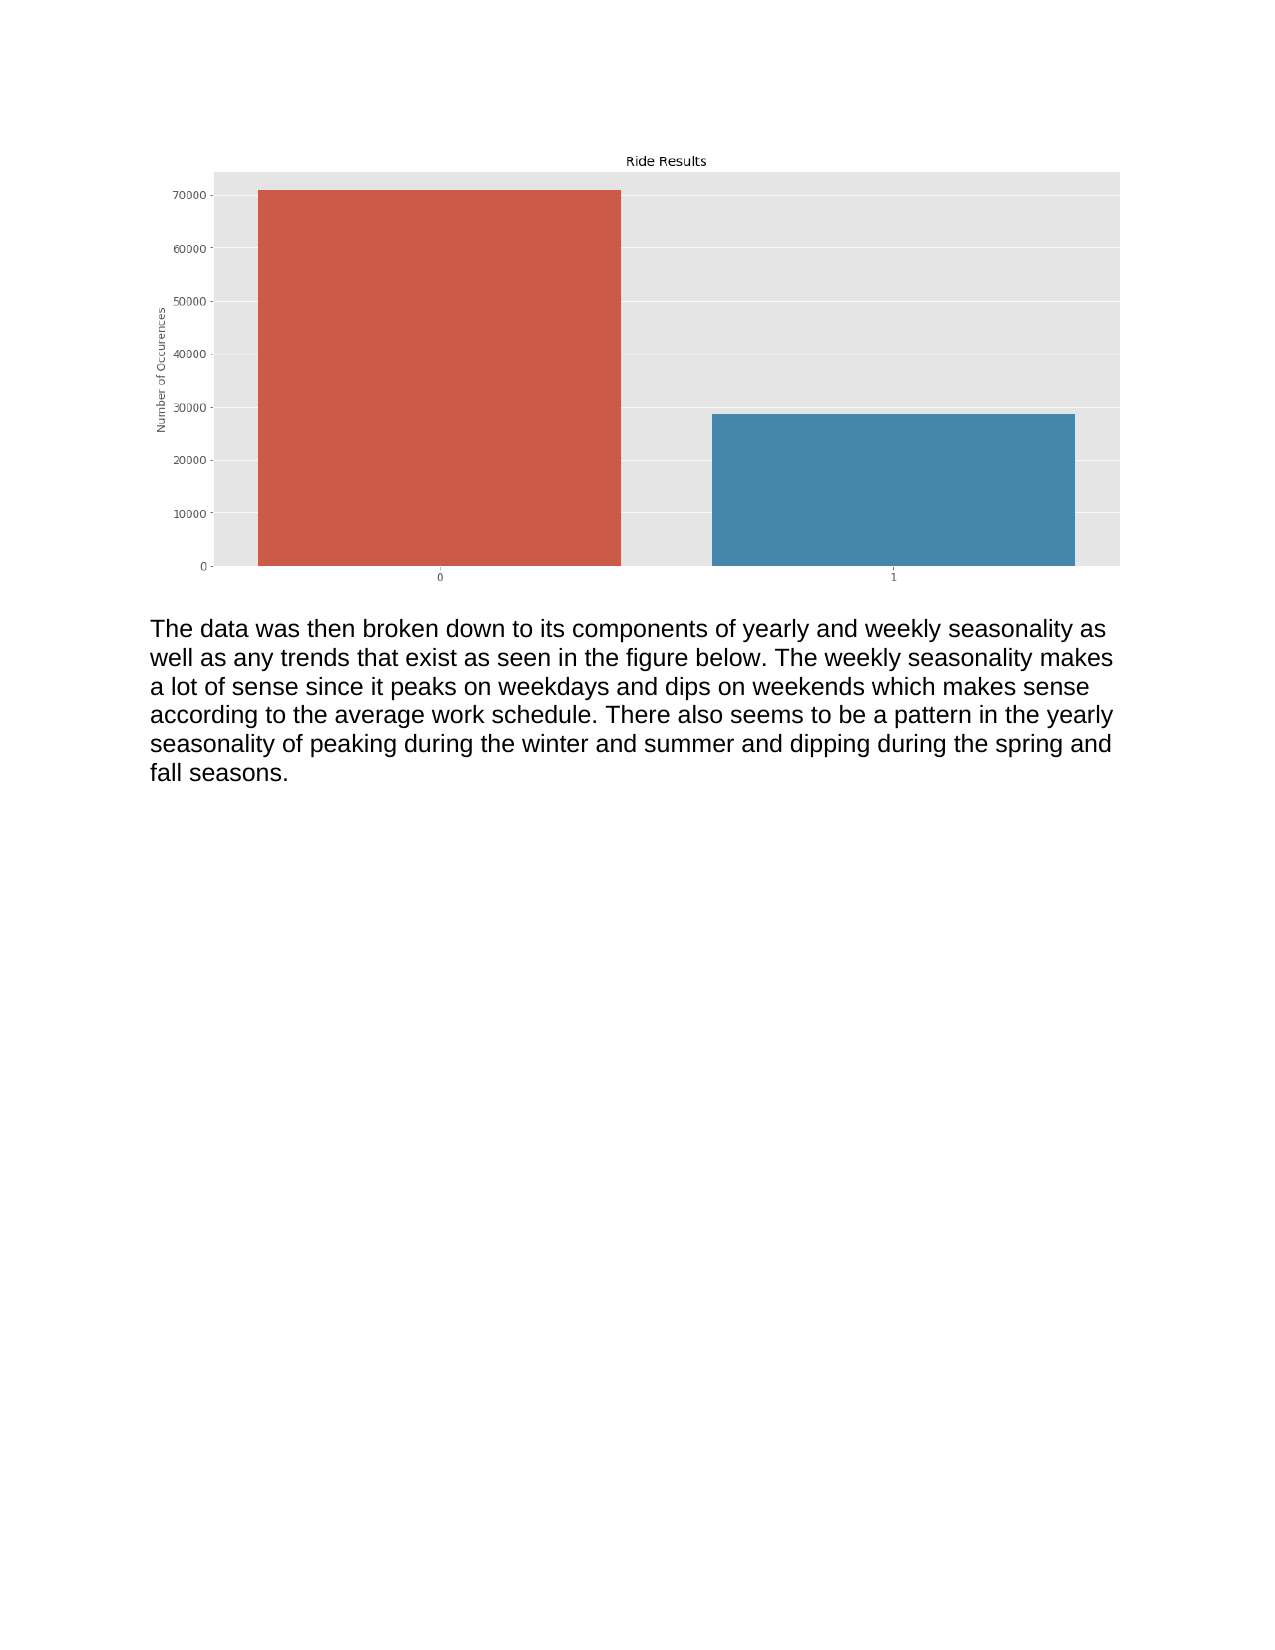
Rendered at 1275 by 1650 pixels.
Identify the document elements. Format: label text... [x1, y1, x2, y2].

picture [150, 150, 1125, 590]
text The data was then broken down to its components of yearly and weekly seasonality as well as any trends that exist as seen in the figure below. The weekly seasonality makes a lot of sense since it peaks on weekdays and dips on weekends which makes sense according to the average work schedule. There also seems to be a pattern in the yearly seasonality of peaking during the winter and summer and dipping during the spring and fall seasons. [150, 614, 1125, 787]
